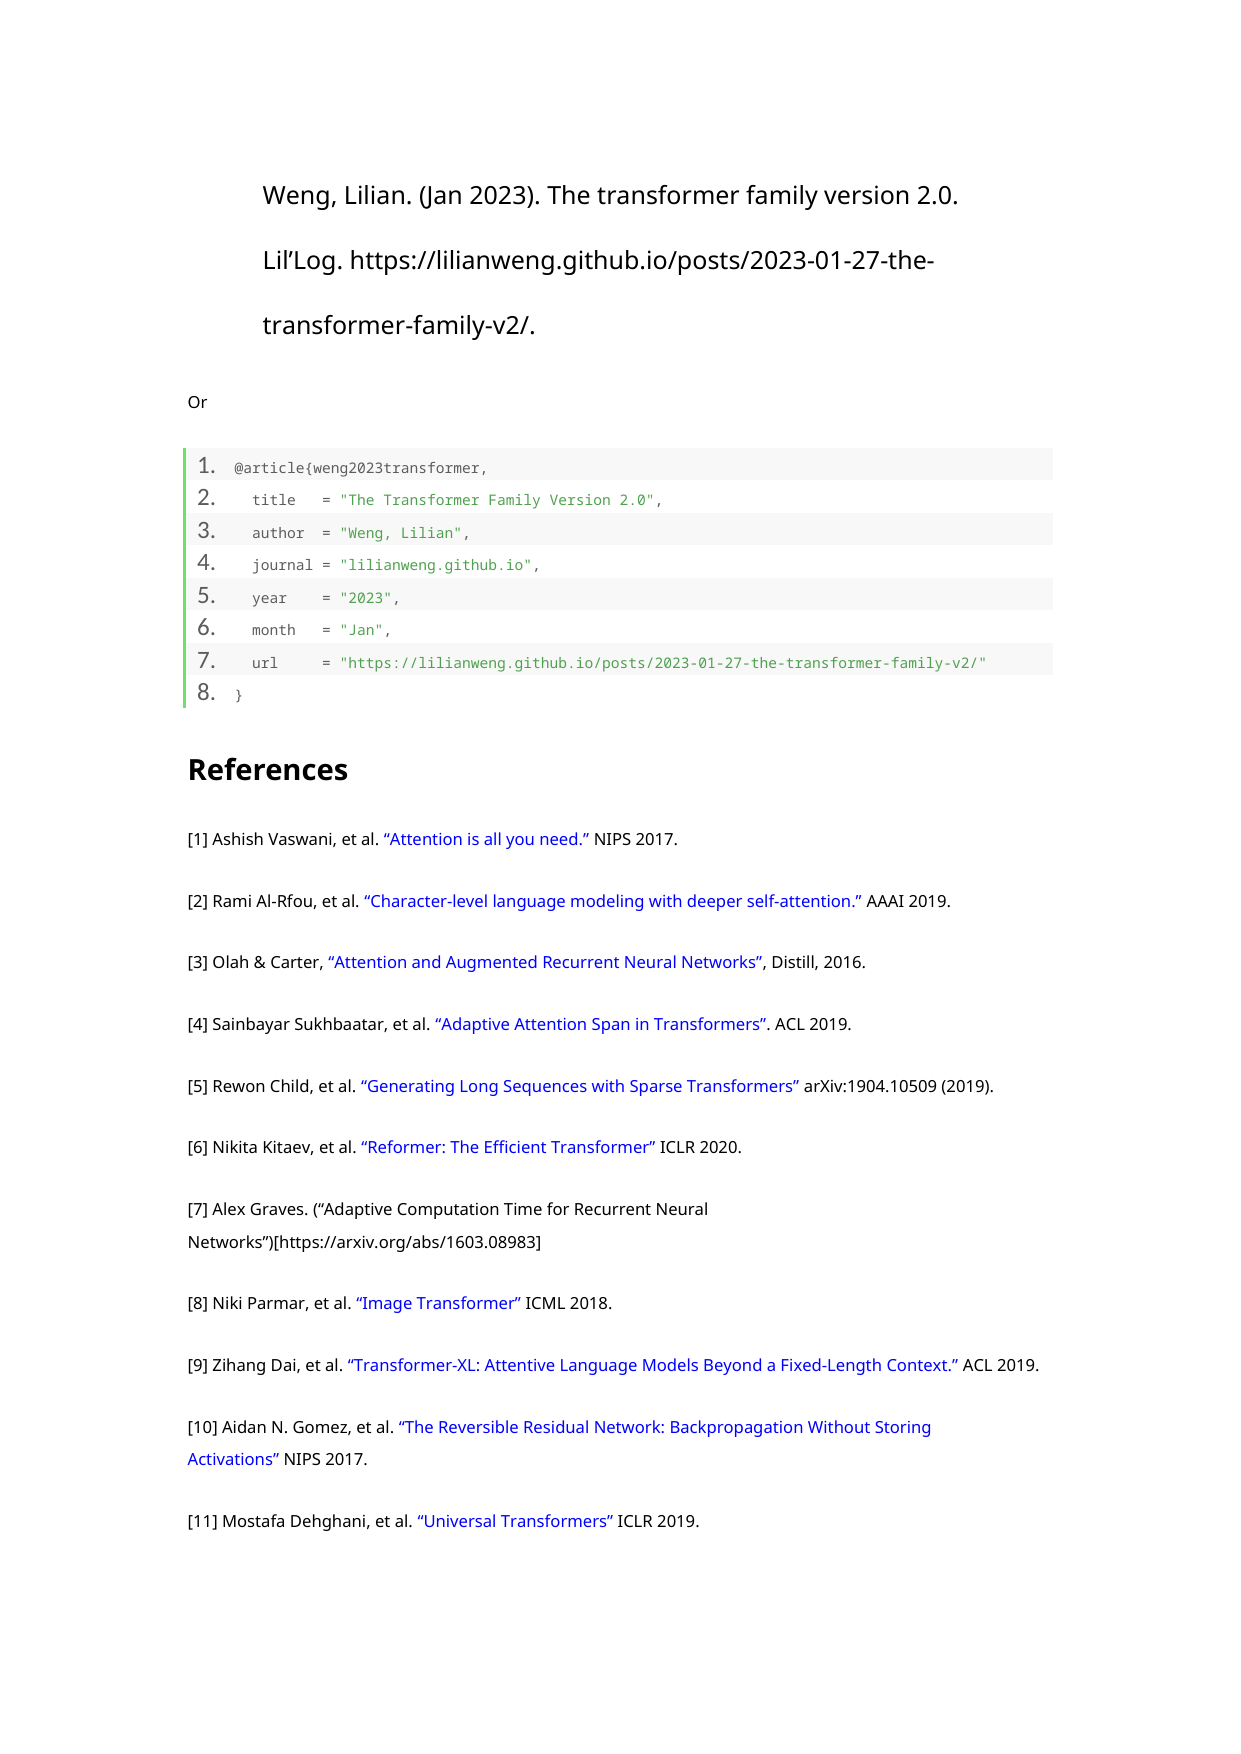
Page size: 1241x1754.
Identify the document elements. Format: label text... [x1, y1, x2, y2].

text [2] Rami Al-Rfou, et al. “Character-level language modeling with deeper self-attention.” AAAI 2019. [187, 884, 1053, 917]
list } [186, 675, 1053, 708]
list month = "Jan", [186, 610, 1053, 643]
text Or [187, 386, 1053, 419]
list year = "2023", [186, 578, 1053, 610]
text [5] Rewon Child, et al. “Generating Long Sequences with Sparse Transformers” arXiv:1904.10509 (2019). [187, 1069, 1053, 1102]
subtitle References [187, 737, 1053, 802]
text [11] Mostafa Dehghani, et al. “Universal Transformers” ICLR 2019. [187, 1504, 1053, 1537]
text [10] Aidan N. Gomez, et al. “The Reversible Residual Network: Backpropagation Without Storing Activations” NIPS 2017. [187, 1410, 1053, 1475]
list author = "Weng, Lilian", [186, 513, 1053, 545]
text [9] Zihang Dai, et al. “Transformer-XL: Attentive Language Models Beyond a Fixed-Length Context.” ACL 2019. [187, 1349, 1053, 1381]
text Weng, Lilian. (Jan 2023). The transformer family version 2.0. Lil’Log. https://lilianweng.github.io/posts/2023-01-27-the-transformer-family-v2/. [262, 162, 978, 357]
text [3] Olah & Carter, “Attention and Augmented Recurrent Neural Networks”, Distill, 2016. [187, 946, 1053, 979]
list title = "The Transformer Family Version 2.0", [186, 480, 1053, 513]
list @article{weng2023transformer, [186, 448, 1053, 480]
list url = "https://lilianweng.github.io/posts/2023-01-27-the-transformer-family-v2/" [186, 643, 1053, 675]
text [1] Ashish Vaswani, et al. “Attention is all you need.” NIPS 2017. [187, 823, 1053, 855]
text [8] Niki Parmar, et al. “Image Transformer” ICML 2018. [187, 1287, 1053, 1319]
text [4] Sainbayar Sukhbaatar, et al. “Adaptive Attention Span in Transformers”. ACL 2019. [187, 1008, 1053, 1040]
text [6] Nikita Kitaev, et al. “Reformer: The Efficient Transformer” ICLR 2020. [187, 1131, 1053, 1164]
list journal = "lilianweng.github.io", [186, 545, 1053, 578]
text [7] Alex Graves. (“Adaptive Computation Time for Recurrent Neural Networks”)[https://arxiv.org/abs/1603.08983] [187, 1193, 1053, 1258]
